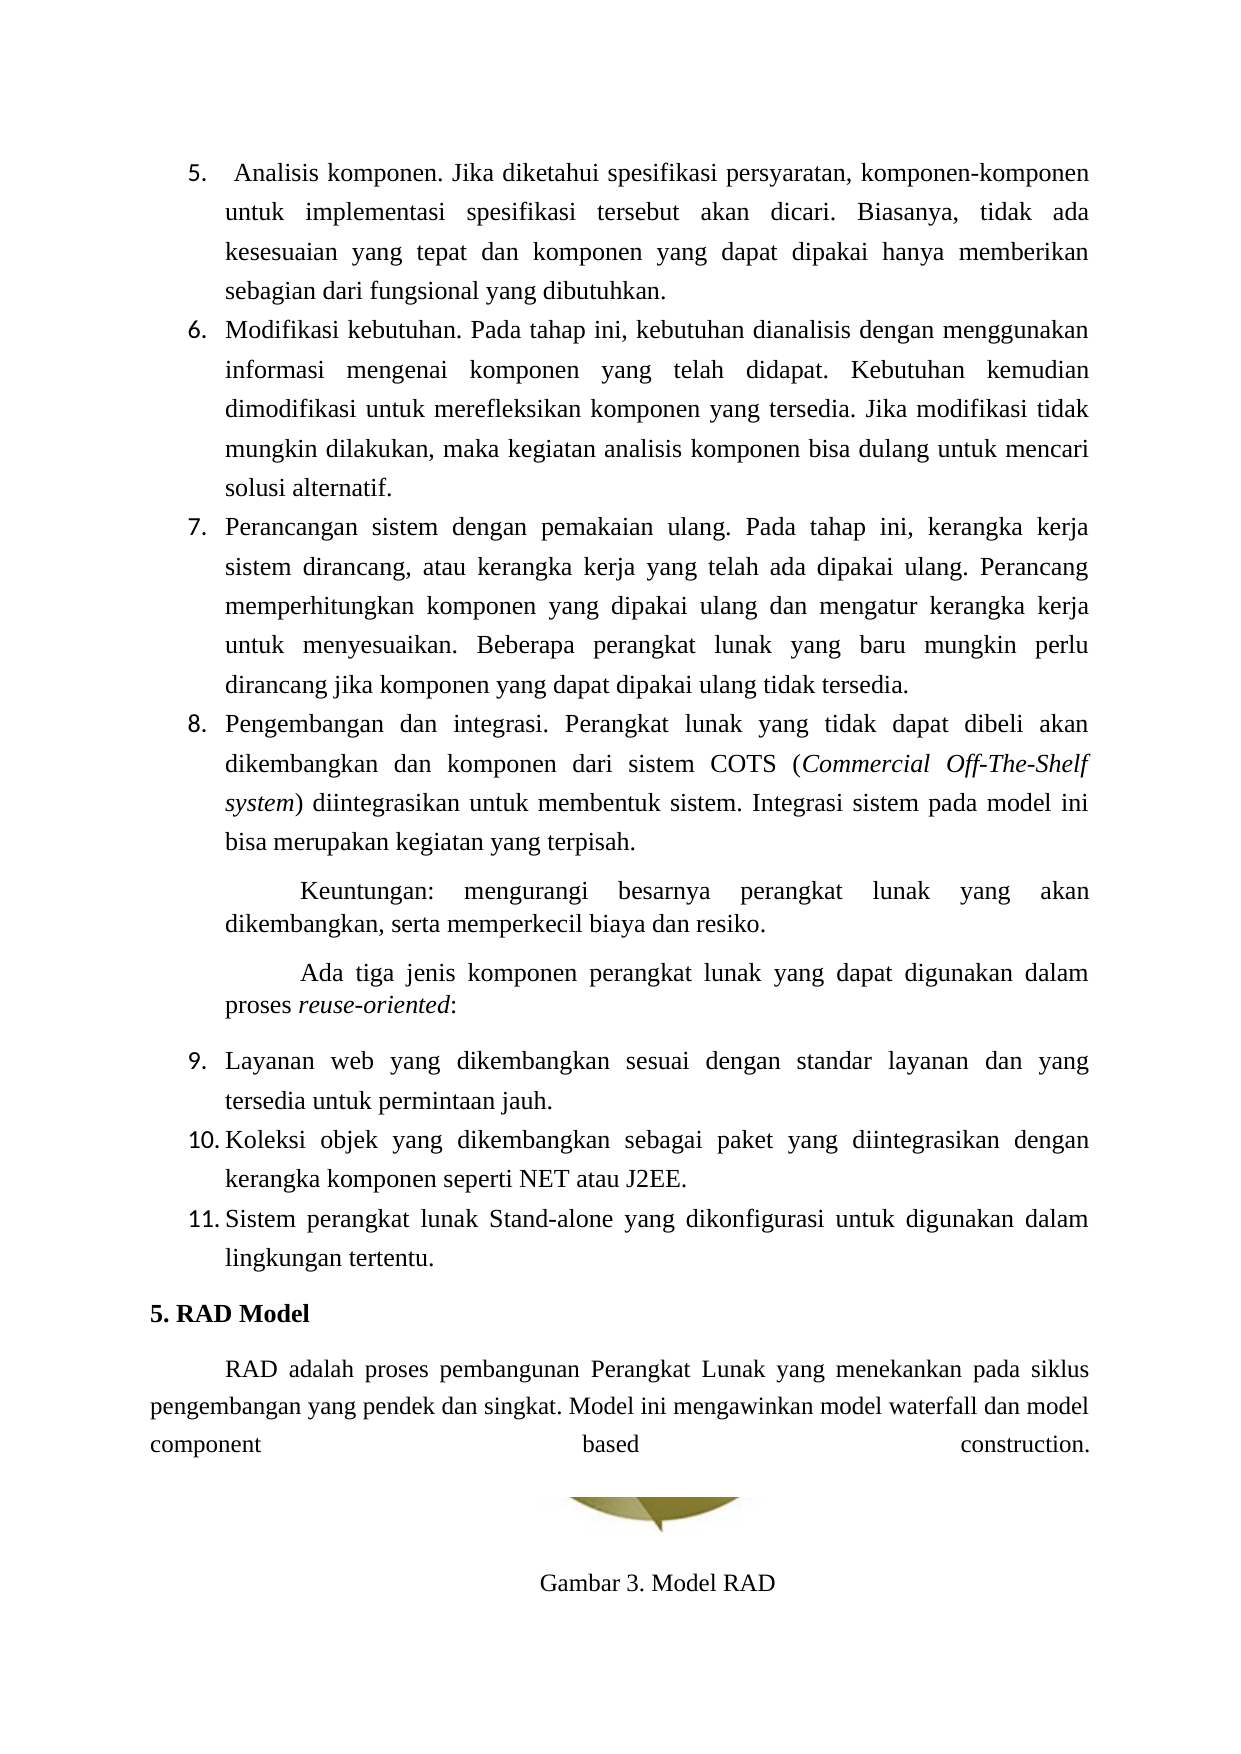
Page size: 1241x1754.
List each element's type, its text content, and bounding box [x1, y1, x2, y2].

text Keuntungan: mengurangi besarnya perangkat lunak yang akan dikembangkan, serta memperkecil biaya dan resiko. [225, 875, 1090, 938]
list Modifikasi kebutuhan. Pada tahap ini, kebutuhan dianalisis dengan menggunakan informasi mengenai komponen yang telah didapat. Kebutuhan kemudian dimodifikasi untuk merefleksikan komponen yang tersedia. Jika modifikasi tidak mungkin dilakukan, maka kegiatan analisis komponen bisa dulang untuk mencari solusi alternatif. [187, 307, 1090, 504]
list Pengembangan dan integrasi. Perangkat lunak yang tidak dapat dibeli akan dikembangkan dan komponen dari sistem COTS (Commercial Off-The-Shelf system) diintegrasikan untuk membentuk sistem. Integrasi sistem pada model ini bisa merupakan kegiatan yang terpisah. [187, 701, 1090, 859]
text Ada tiga jenis komponen perangkat lunak yang dapat digunakan dalam proses reuse-oriented: [225, 957, 1090, 1019]
list Koleksi objek yang dikembangkan sebagai paket yang diintegrasikan dengan kerangka komponen seperti NET atau J2EE. [187, 1117, 1090, 1196]
list Perancangan sistem dengan pemakaian ulang. Pada tahap ini, kerangka kerja sistem dirancang, atau kerangka kerja yang telah ada dipakai ulang. Perancang memperhitungkan komponen yang dipakai ulang dan mengatur kerangka kerja untuk menyesuaikan. Beberapa perangkat lunak yang baru mungkin perlu dirancang jika komponen yang dapat dipakai ulang tidak tersedia. [187, 504, 1090, 701]
list Sistem perangkat lunak Stand-alone yang dikonfigurasi untuk digunakan dalam lingkungan tertentu. [187, 1196, 1090, 1274]
text RAD adalah proses pembangunan Perangkat Lunak yang menekankan pada siklus pengembangan yang pendek dan singkat. Model ini mengawinkan model waterfall dan model component based construction. [150, 1347, 1090, 1497]
text Gambar 3. Model RAD [150, 1561, 1090, 1599]
list Layanan web yang dikembangkan sesuai dengan standar layanan dan yang tersedia untuk permintaan jauh. [187, 1038, 1090, 1117]
list Analisis komponen. Jika diketahui spesifikasi persyaratan, komponen-komponen untuk implementasi spesifikasi tersebut akan dicari. Biasanya, tidak ada kesesuaian yang tepat dan komponen yang dapat dipakai hanya memberikan sebagian dari fungsional yang dibutuhkan. [187, 150, 1090, 307]
text 5. RAD Model [150, 1291, 1090, 1331]
